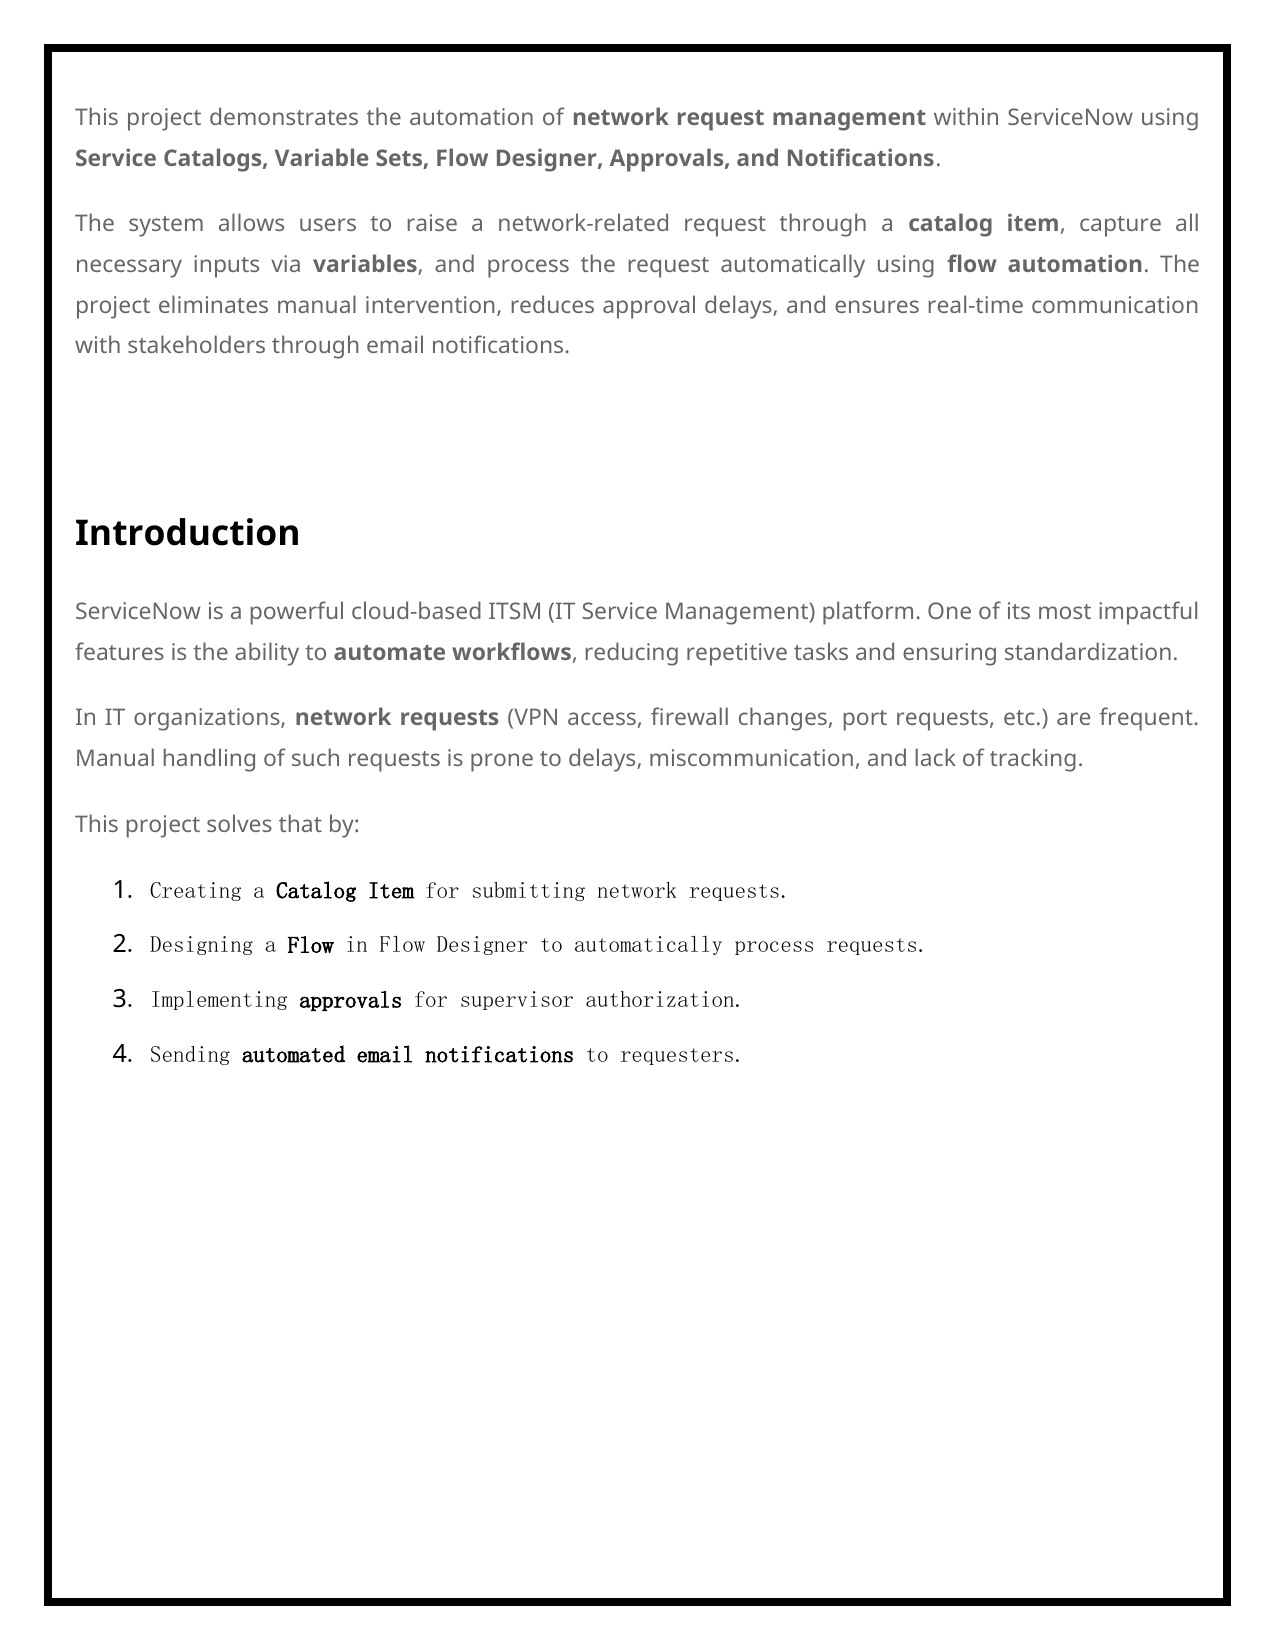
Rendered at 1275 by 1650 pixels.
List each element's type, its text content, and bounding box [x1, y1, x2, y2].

list Implementing approvals for supervisor authorization. [112, 983, 1200, 1037]
text ServiceNow is a powerful cloud-based ITSM (IT Service Management) platform. One of its most impactful features is the ability to automate workflows, reducing repetitive tasks and ensuring standardization. [75, 595, 1200, 667]
text The system allows users to raise a network-related request through a catalog item, capture all necessary inputs via variables, and process the request automatically using flow automation. The project eliminates manual intervention, reduces approval delays, and ensures real-time communication with stakeholders through email notifications. [75, 207, 1200, 361]
subtitle Introduction [75, 507, 1200, 556]
list Creating a Catalog Item for submitting network requests. [112, 873, 1200, 928]
text In IT organizations, network requests (VPN access, firewall changes, port requests, etc.) are frequent. Manual handling of such requests is prone to delays, miscommunication, and lack of tracking. [75, 701, 1200, 773]
text This project solves that by: [75, 808, 1200, 839]
list Sending automated email notifications to requesters. [112, 1037, 1200, 1092]
text This project demonstrates the automation of network request management within ServiceNow using Service Catalogs, Variable Sets, Flow Designer, Approvals, and Notifications. [75, 101, 1200, 173]
list Designing a Flow in Flow Designer to automatically process requests. [112, 928, 1200, 983]
